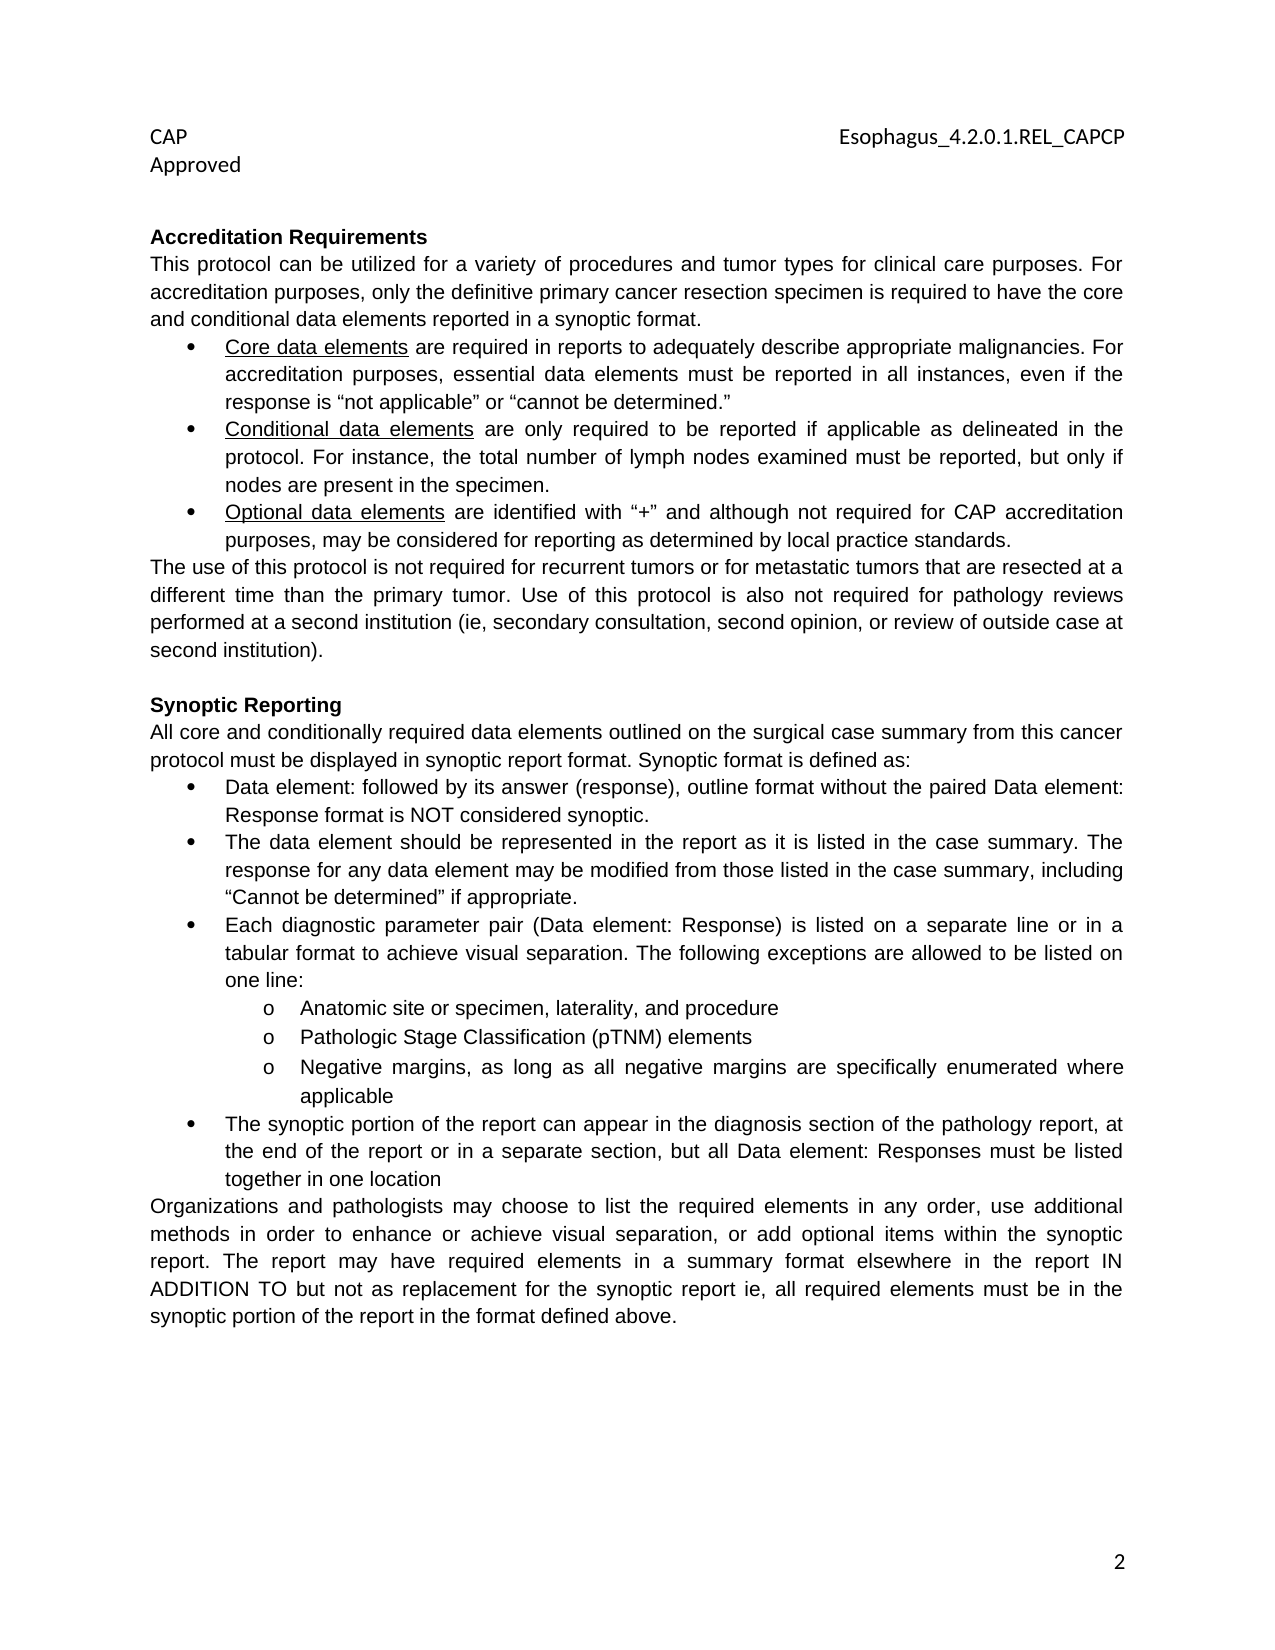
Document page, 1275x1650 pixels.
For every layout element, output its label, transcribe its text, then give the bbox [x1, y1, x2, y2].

list Core data elements are required in reports to adequately describe appropriate malignancies. For accreditation purposes, essential data elements must be reported in all instances, even if the response is “not applicable” or “cannot be determined.” [187, 335, 1125, 414]
text Synoptic Reporting [150, 692, 1125, 716]
list Anatomic site or specimen, laterality, and procedure [262, 995, 1125, 1021]
list The synoptic portion of the report can appear in the diagnosis section of the pathology report, at the end of the report or in a separate section, but all Data element: Responses must be listed together in one location [187, 1112, 1125, 1191]
list Data element: followed by its answer (response), outline format without the paired Data element: Response format is NOT considered synoptic. [187, 775, 1125, 827]
list Negative margins, as long as all negative margins are specifically enumerated where applicable [262, 1055, 1125, 1108]
list Conditional data elements are only required to be reported if applicable as delineated in the protocol. For instance, the total number of lymph nodes examined must be reported, but only if nodes are present in the specimen. [187, 417, 1125, 496]
text The use of this protocol is not required for recurrent tumors or for metastatic tumors that are resected at a different time than the primary tumor. Use of this protocol is also not required for pathology reviews performed at a second institution (ie, secondary consultation, second opinion, or review of outside case at second institution). [150, 555, 1125, 661]
list Pathologic Stage Classification (pTNM) elements [262, 1025, 1125, 1051]
list Each diagnostic parameter pair (Data element: Response) is listed on a separate line or in a tabular format to achieve visual separation. The following exceptions are allowed to be listed on one line: [187, 913, 1125, 992]
list The data element should be represented in the report as it is listed in the case summary. The response for any data element may be modified from those listed in the case summary, including “Cannot be determined” if appropriate. [187, 830, 1125, 909]
text Accreditation Requirements [150, 225, 1125, 249]
text This protocol can be utilized for a variety of procedures and tumor types for clinical care purposes. For accreditation purposes, only the definitive primary cancer resection specimen is required to have the core and conditional data elements reported in a synoptic format. [150, 252, 1125, 331]
list Optional data elements are identified with “+” and although not required for CAP accreditation purposes, may be considered for reporting as determined by local practice standards. [187, 500, 1125, 551]
text Organizations and pathologists may choose to list the required elements in any order, use additional methods in order to enhance or achieve visual separation, or add optional items within the synoptic report. The report may have required elements in a summary format elsewhere in the report IN ADDITION TO but not as replacement for the synoptic report ie, all required elements must be in the synoptic portion of the report in the format defined above. [150, 1194, 1125, 1328]
text All core and conditionally required data elements outlined on the surgical case summary from this cancer protocol must be displayed in synoptic report format. Synoptic format is defined as: [150, 720, 1125, 771]
